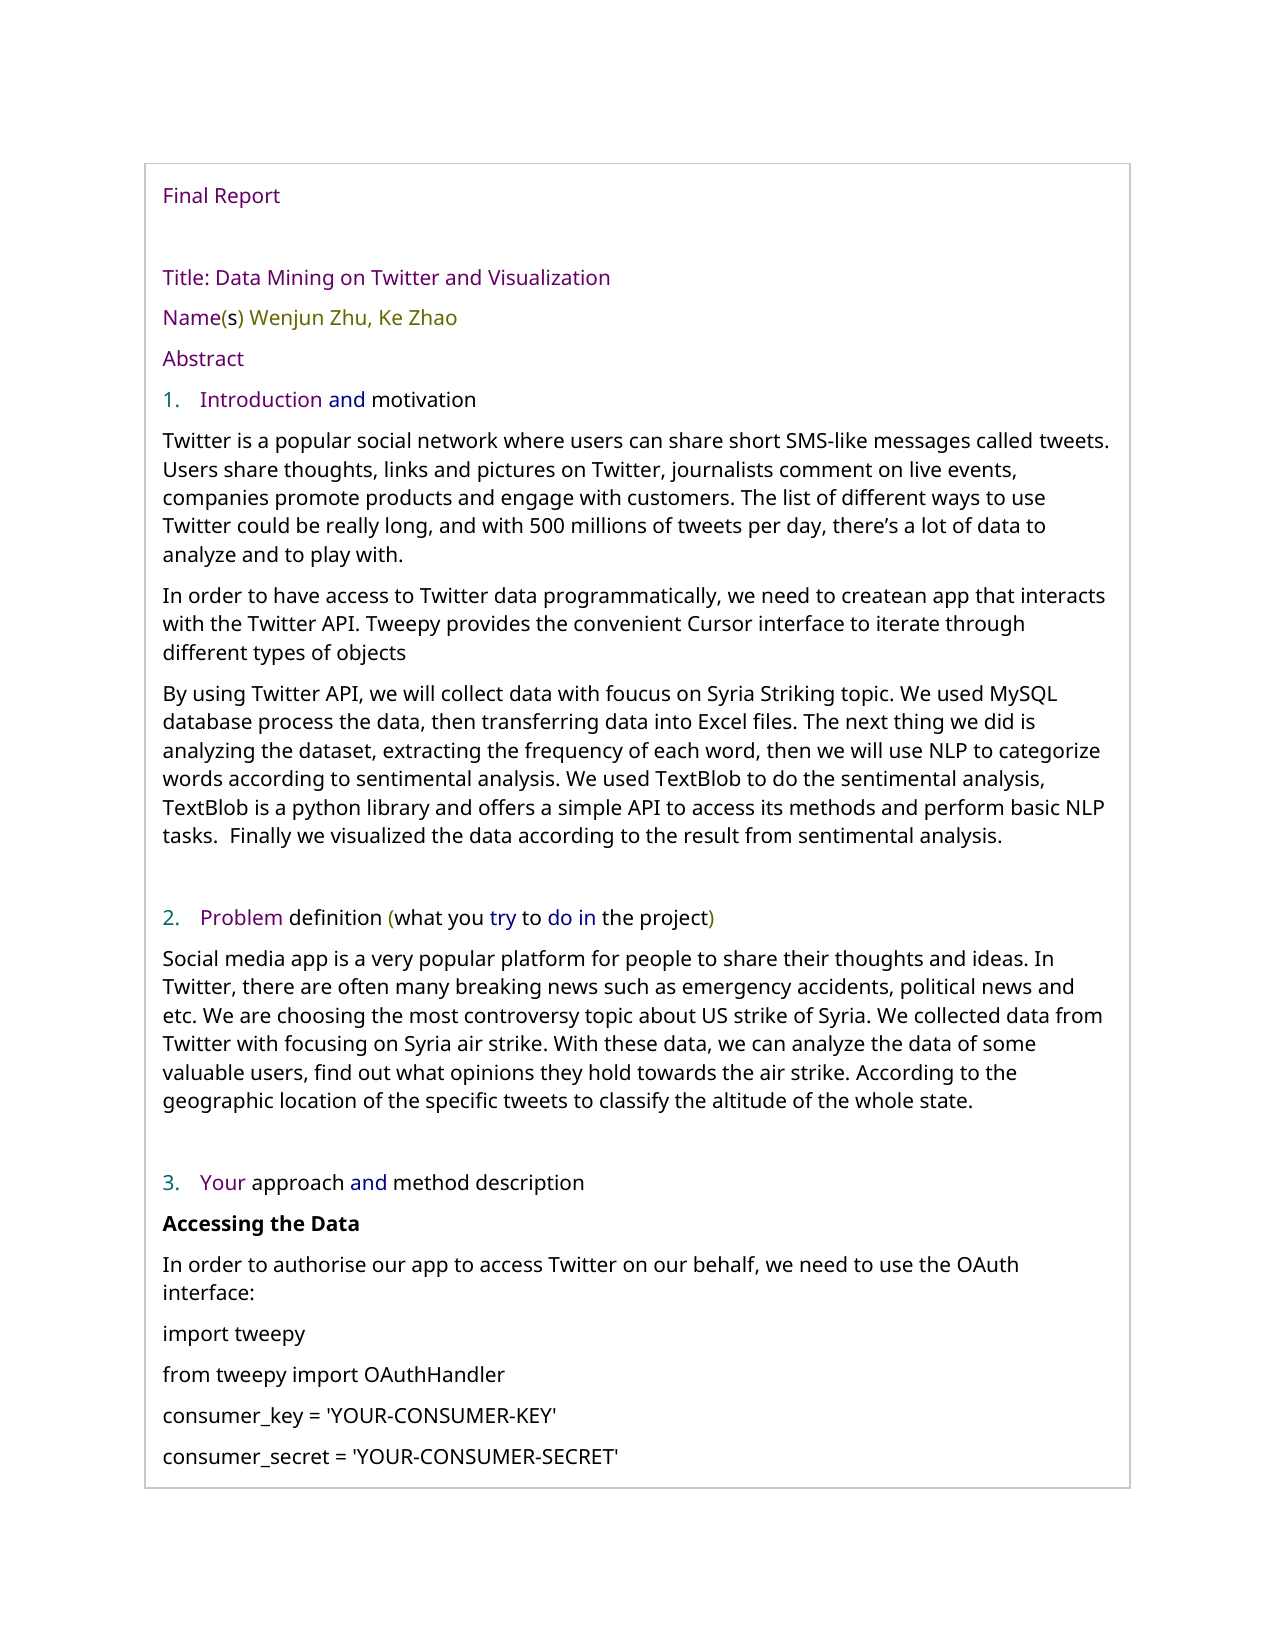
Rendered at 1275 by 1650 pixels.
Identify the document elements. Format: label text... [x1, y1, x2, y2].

text consumer_key = 'YOUR-CONSUMER-KEY' [146, 1383, 1129, 1424]
text from tweepy import OAuthHandler [146, 1342, 1129, 1383]
text In order to authorise our app to access Twitter on our behalf, we need to use the OAuth interface: [146, 1232, 1129, 1301]
list Problem definition (what you try to do in the project) [146, 885, 1129, 926]
text Name(s) Wenjun Zhu, Ke Zhao [146, 285, 1129, 326]
list Your approach and method description [146, 1150, 1129, 1191]
text consumer_secret = 'YOUR-CONSUMER-SECRET' [146, 1424, 1129, 1487]
text Social media app is a very popular platform for people to share their thoughts and ideas. In Twitter, there are often many breaking news such as emergency accidents, political news and etc. We are choosing the most controversy topic about US strike of Syria. We collected data from Twitter with focusing on Syria air strike. With these data, we can analyze the data of some valuable users, find out what opinions they hold towards the air strike. According to the geographic location of the specific tweets to classify the altitude of the whole state. [146, 926, 1129, 1114]
text Title: Data Mining on Twitter and Visualization [146, 244, 1129, 285]
text Accessing the Data [146, 1191, 1129, 1232]
list Introduction and motivation [146, 367, 1129, 408]
text Abstract [146, 326, 1129, 367]
text By using Twitter API, we will collect data with foucus on Syria Striking topic. We used MySQL database process the data, then transferring data into Excel files. The next thing we did is analyzing the dataset, extracting the frequency of each word, then we will use NLP to categorize words according to sentimental analysis. We used TextBlob to do the sentimental analysis, TextBlob is a python library and offers a simple API to access its methods and perform basic NLP tasks. Finally we visualized the data according to the result from sentimental analysis. [146, 661, 1129, 849]
text Twitter is a popular social network where users can share short SMS-like messages called tweets. Users share thoughts, links and pictures on Twitter, journalists comment on live events, companies promote products and engage with customers. The list of different ways to use Twitter could be really long, and with 500 millions of tweets per day, there’s a lot of data to analyze and to play with. [146, 408, 1129, 563]
text Final Report [146, 164, 1129, 209]
text import tweepy [146, 1301, 1129, 1342]
text In order to have access to Twitter data programmatically, we need to createan app that interacts with the Twitter API. Tweepy provides the convenient Cursor interface to iterate through different types of objects [146, 563, 1129, 661]
